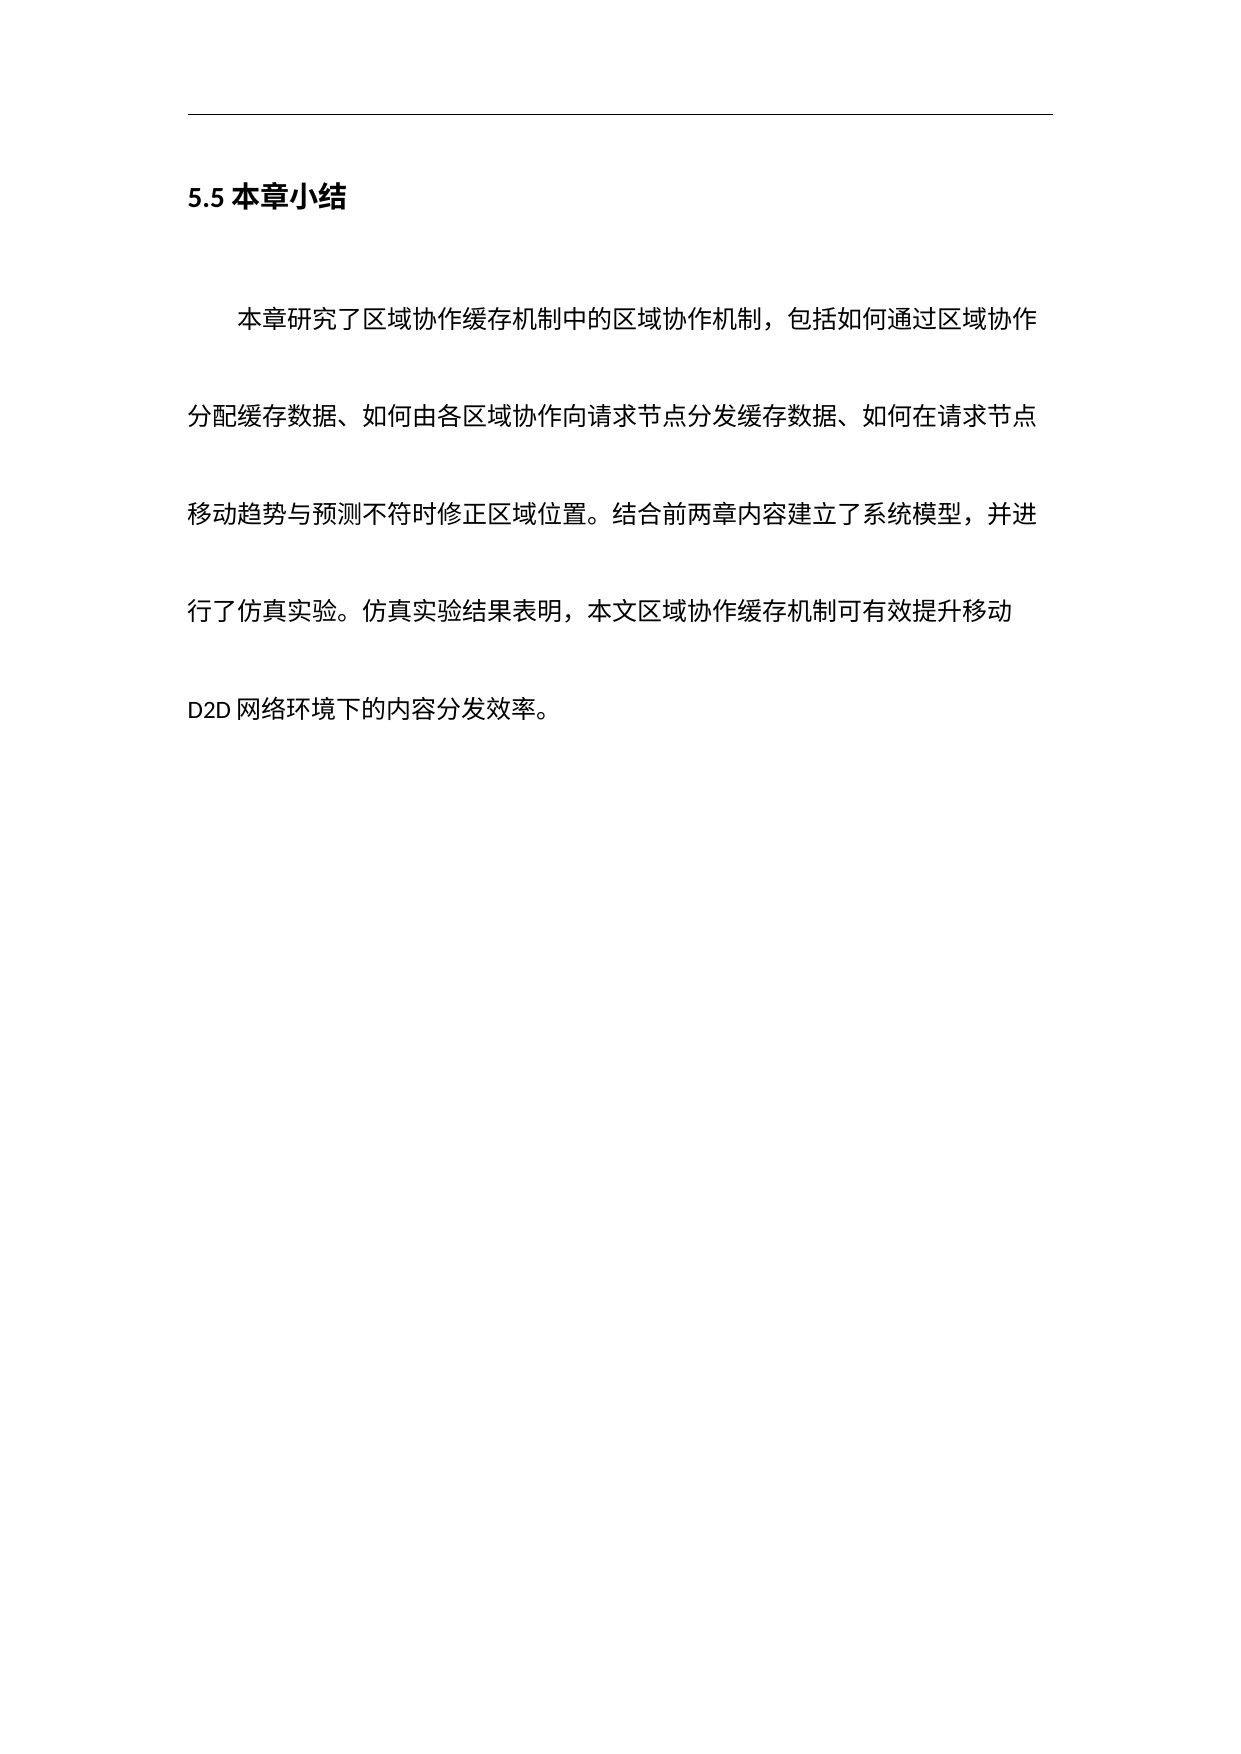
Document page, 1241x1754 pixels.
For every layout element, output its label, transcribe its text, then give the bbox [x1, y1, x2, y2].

subtitle 5.5本章小结 [187, 162, 1053, 227]
text 本章研究了区域协作缓存机制中的区域协作机制，包括如何通过区域协作分配缓存数据、如何由各区域协作向请求节点分发缓存数据、如何在请求节点移动趋势与预测不符时修正区域位置。结合前两章内容建立了系统模型，并进行了仿真实验。仿真实验结果表明，本文区域协作缓存机制可有效提升移动D2D网络环境下的内容分发效率。 [187, 285, 1053, 740]
